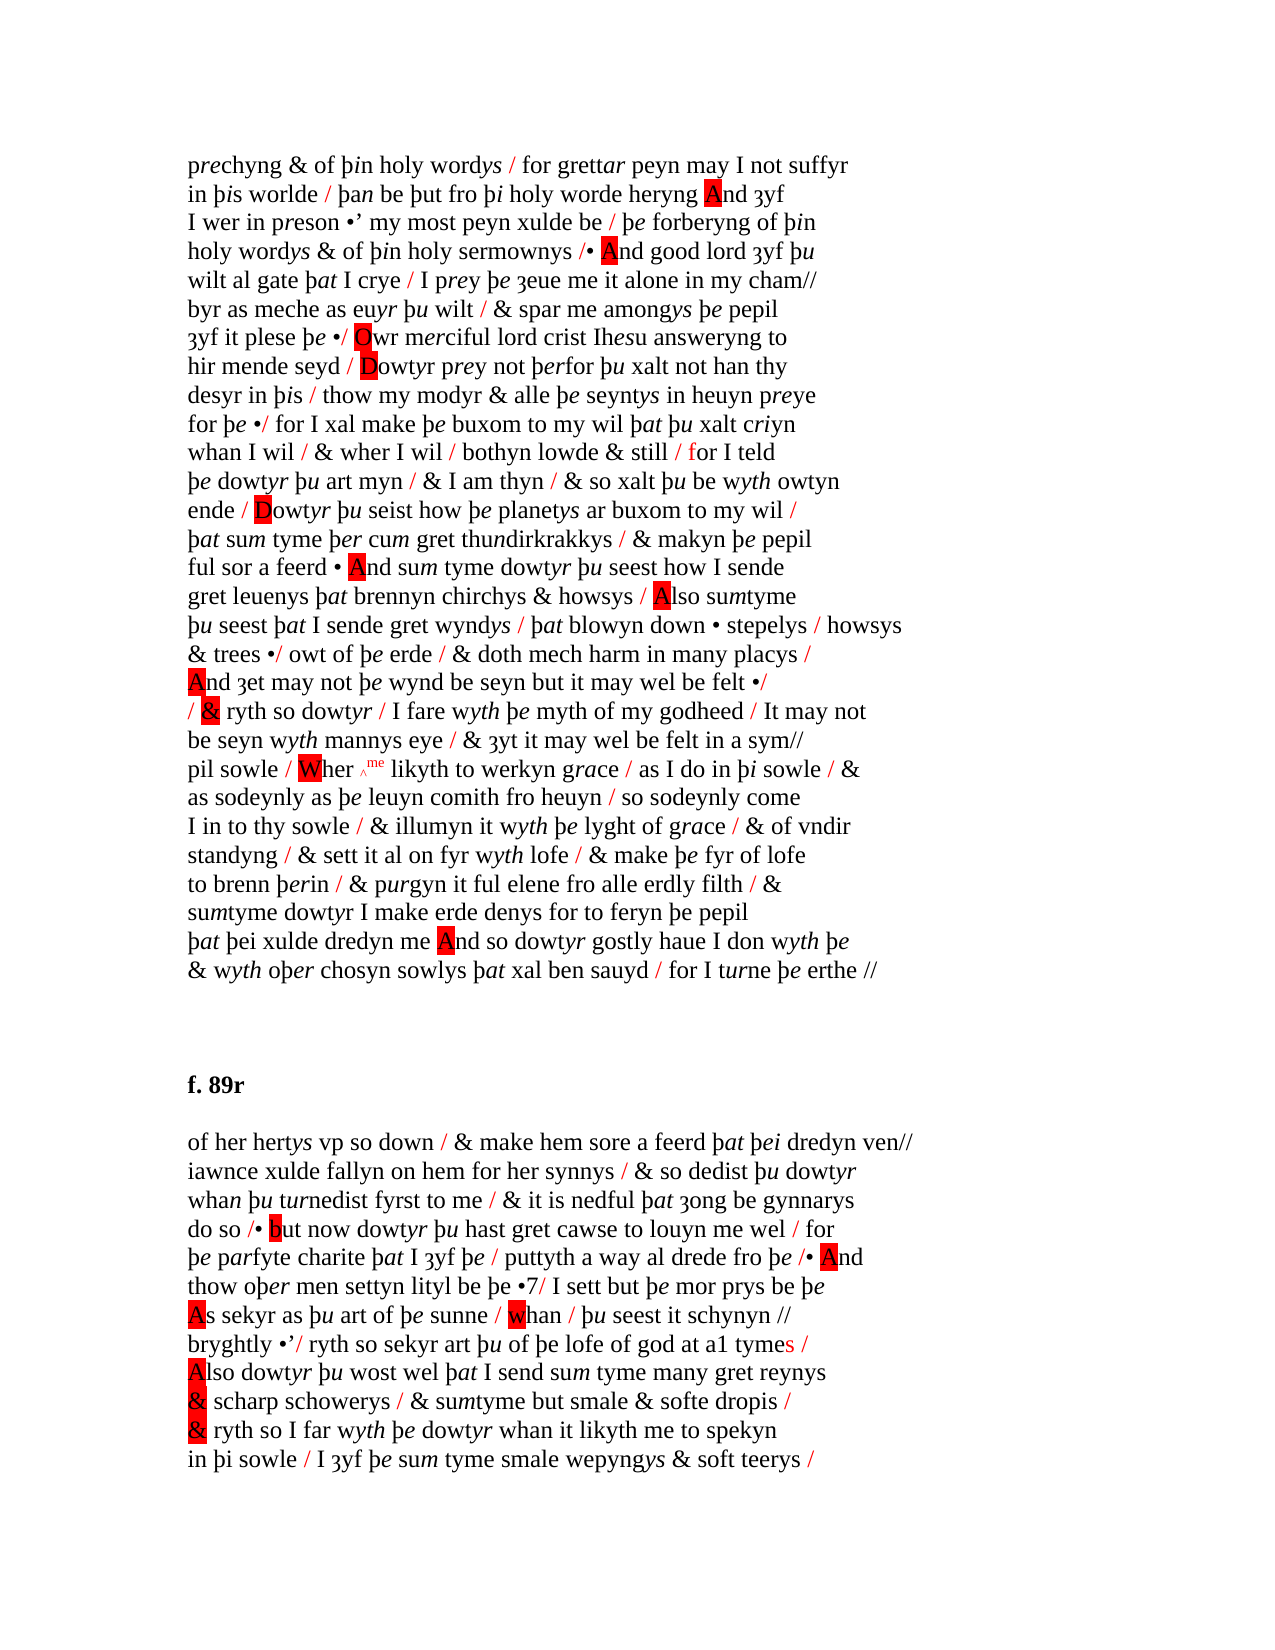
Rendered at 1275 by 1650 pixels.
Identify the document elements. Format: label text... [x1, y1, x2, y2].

text And ȝet may not þe wynd be seyn but it may wel be felt •/ [187, 667, 1087, 696]
text ȝyf it plese þe •/ Owr merciful lord crist Ihesu answeryng to [187, 322, 1087, 351]
text ende / Dowtyr þu seist how þe planetys ar buxom to my wil / [272, 495, 1087, 524]
text As sekyr as þu art of þe sunne / whan / þu seest it schynyn // [206, 1300, 508, 1329]
text Also dowtyr þu wost wel þat I send sum tyme many gret reynys [187, 1357, 1087, 1386]
text whan þu turnedist fyrst to me / & it is nedful þat ȝong be gynnarys [187, 1185, 1087, 1214]
text be seyn wyth mannys eye / & ȝyt it may wel be felt in a sym// [187, 725, 1087, 754]
text I wer in preson •’ my most peyn xulde be / þe forberyng of þin [187, 207, 1087, 236]
text þat sum tyme þer cum gret thundirkrakkys / & makyn þe pepil [187, 524, 1087, 552]
text gret leuenys þat brennyn chirchys & howsys / Also sumtyme [187, 581, 653, 610]
text I in to thy sowle / & illumyn it wyth þe lyght of grace / & of vndir [187, 811, 1087, 840]
text of her hertys vp so down / & make hem sore a feerd þat þei dredyn ven// [187, 1127, 1087, 1156]
text As sekyr as þu art of þe sunne / whan / þu seest it schynyn // [526, 1300, 1087, 1329]
text byr as meche as euyr þu wilt / & spar me amongys þe pepil [187, 294, 1087, 322]
text do so /• but now dowtyr þu hast gret cawse to louyn me wel / for [282, 1214, 1087, 1242]
text prechyng & of þin holy wordys / for grettar peyn may I not suffyr [187, 150, 1087, 179]
text gret leuenys þat brennyn chirchys & howsys / Also sumtyme [671, 581, 1087, 610]
text þu seest þat I sende gret wyndys / þat blowyn down • stepelys / howsys [187, 610, 1087, 639]
text bryghtly •’/ ryth so sekyr art þu of þe lofe of god at a1 tymes / [187, 1329, 1087, 1357]
text as sodeynly as þe leuyn comith fro heuyn / so sodeynly come [187, 782, 1087, 811]
text holy wordys & of þin holy sermownys /• And good lord ȝyf þu [187, 236, 601, 265]
text iawnce xulde fallyn on hem for her synnys / & so dedist þu dowtyr [187, 1156, 1087, 1185]
text whan I wil / & wher I wil / bothyn lowde & still / for I teld [187, 437, 1087, 466]
text standyng / & sett it al on fyr wyth lofe / & make þe fyr of lofe [187, 840, 1087, 869]
text in þis worlde / þan be þut fro þi holy worde heryng And ȝyf [187, 179, 704, 207]
text sumtyme dowtyr I make erde denys for to feryn þe pepil [187, 897, 1087, 926]
text & trees •/ owt of þe erde / & doth mech harm in many placys / [187, 639, 1087, 667]
text in þis worlde / þan be þut fro þi holy worde heryng And ȝyf [722, 179, 1087, 207]
text pil sowle / Wher ^me likyth to werkyn grace / as I do in þi sowle / & [322, 754, 1087, 782]
text & ryth so I far wyth þe dowtyr whan it likyth me to spekyn [207, 1415, 1087, 1444]
text hir mende seyd / Dowtyr prey not þerfor þu xalt not han thy [187, 351, 360, 380]
text þe dowtyr þu art myn / & I am thyn / & so xalt þu be wyth owtyn [187, 466, 1087, 495]
text þe parfyte charite þat I ȝyf þe / puttyth a way al drede fro þe /• And [187, 1242, 1087, 1271]
text þat þei xulde dredyn me And so dowtyr gostly haue I don wyth þe [187, 926, 437, 955]
text wilt al gate þat I crye / I prey þe ȝeue me it alone in my cham// [187, 265, 1087, 294]
text & scharp schowerys / & sumtyme but smale & softe dropis / [207, 1386, 1087, 1415]
text & wyth oþer chosyn sowlys þat xal ben sauyd / for I turne þe erthe // [187, 955, 1087, 984]
text f. 89r [187, 1070, 1087, 1099]
text holy wordys & of þin holy sermownys /• And good lord ȝyf þu [618, 236, 1087, 265]
text / & ryth so dowtyr / I fare wyth þe myth of my godheed / It may not [220, 696, 1087, 725]
text in þi sowle / I ȝyf þe sum tyme smale wepyngys & soft teerys / [187, 1444, 1087, 1472]
text for þe •/ for I xal make þe buxom to my wil þat þu xalt criyn [187, 409, 1087, 437]
text thow oþer men settyn lityl be þe •7/ I sett but þe mor prys be þe [187, 1271, 1087, 1300]
text hir mende seyd / Dowtyr prey not þerfor þu xalt not han thy [378, 351, 1087, 380]
text ful sor a feerd • And sum tyme dowtyr þu seest how I sende [187, 552, 1087, 581]
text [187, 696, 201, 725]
text þat þei xulde dredyn me And so dowtyr gostly haue I don wyth þe [455, 926, 1087, 955]
text to brenn þerin / & purgyn it ful elene fro alle erdly filth / & [187, 869, 1087, 897]
text desyr in þis / thow my modyr & alle þe seyntys in heuyn preye [187, 380, 1087, 409]
